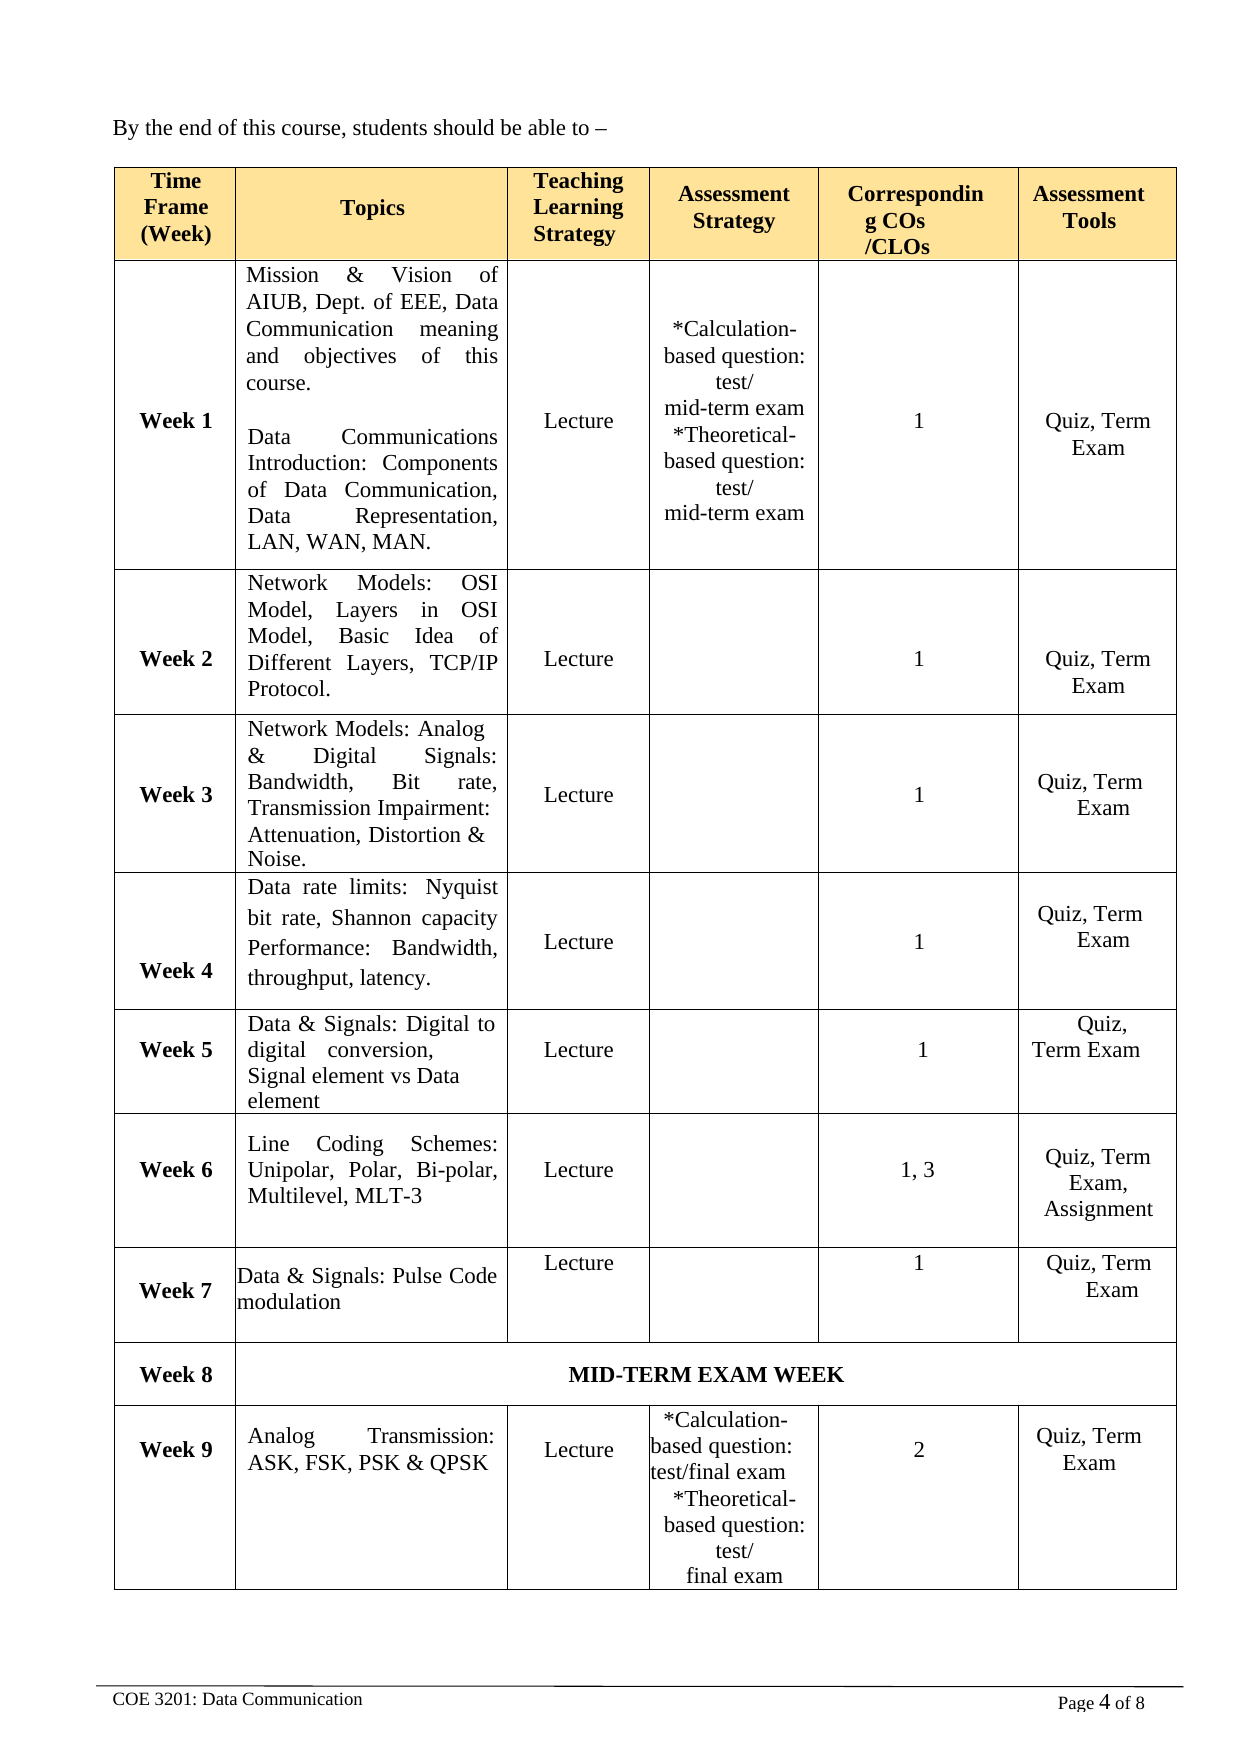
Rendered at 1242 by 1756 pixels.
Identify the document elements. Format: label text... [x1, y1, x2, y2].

table_cell Lecture [508, 1114, 649, 1247]
table_cell 1, 3 [819, 1114, 1018, 1247]
table_cell [650, 1010, 818, 1113]
table_cell Lecture [508, 570, 649, 714]
table_cell Quiz, Term Exam [1019, 1406, 1176, 1589]
table_cell Data & Signals: Digital to digital conversion, Signal element vs Data element [236, 1010, 507, 1113]
table_header Corresponding COs /CLOs [819, 168, 1018, 259]
table_cell [650, 1248, 818, 1342]
table_cell Quiz, Term Exam [1019, 261, 1176, 568]
table_cell [650, 715, 818, 872]
table_header Topics [236, 168, 507, 259]
text By the end of this course, students should be able to – [112, 114, 1198, 140]
table_cell Week 3 [115, 715, 235, 872]
table_cell 1 [819, 570, 1018, 714]
table_cell Week 5 [115, 1010, 235, 1113]
table_header Assessment Tools [1019, 168, 1176, 259]
table_cell [650, 1114, 818, 1247]
table_cell Quiz, Term Exam, Assignment [1019, 1114, 1176, 1247]
table_cell MID-TERM EXAM WEEK [236, 1343, 1176, 1404]
table_cell Data rate limits: Nyquist bit rate, Shannon capacity Performance: Bandwidth, throughput, latency. [236, 873, 507, 1009]
table_cell Lecture [508, 261, 649, 568]
table_cell Line Coding Schemes: Unipolar, Polar, Bi-polar, Multilevel, MLT-3 [236, 1114, 507, 1247]
table_cell Quiz, Term Exam [1019, 570, 1176, 714]
table_cell Data & Signals: Pulse Code modulation [236, 1248, 507, 1342]
table_cell Week 4 [115, 873, 235, 1009]
table_cell Network Models: OSI Model, Layers in OSI Model, Basic Idea of Different Layers, TCP/IP Protocol. [236, 570, 507, 714]
table_header Assessment Strategy [650, 168, 818, 259]
table_cell Quiz, Term Exam [1019, 1010, 1176, 1113]
table_cell Week 8 [115, 1343, 235, 1404]
table_cell [650, 570, 818, 714]
table_cell *Calculation- based question: test/ mid-term exam *Theoretical- based question: test/ mid-term exam [650, 261, 818, 568]
table_cell Lecture [508, 1248, 649, 1342]
table_cell Lecture [508, 715, 649, 872]
table_cell Analog Transmission: ASK, FSK, PSK & QPSK [236, 1406, 507, 1589]
table_cell Network Models: Analog & Digital Signals: Bandwidth, Bit rate, Transmission Impairment: Attenuation, Distortion & Noise. [236, 715, 507, 872]
table_cell 1 [819, 261, 1018, 568]
table_cell Quiz, Term Exam [1019, 1248, 1176, 1342]
table_cell *Calculation- based question: test/final exam *Theoretical- based question: test/ final exam [650, 1406, 818, 1589]
table_cell Lecture [508, 1010, 649, 1113]
table_cell [650, 873, 818, 1009]
table_header Time Frame (Week) [115, 168, 235, 259]
table_cell 1 [819, 1248, 1018, 1342]
table_cell Week 2 [115, 570, 235, 714]
table_cell Week 1 [115, 261, 235, 568]
table_cell 1 [819, 1010, 1018, 1113]
table_cell Week 7 [115, 1248, 235, 1342]
table_cell Lecture [508, 873, 649, 1009]
table_cell Week 9 [115, 1406, 235, 1589]
table_cell Lecture [508, 1406, 649, 1589]
table_header Teaching Learning Strategy [508, 168, 649, 259]
table_cell 1 [819, 873, 1018, 1009]
table_cell Week 6 [115, 1114, 235, 1247]
table_cell 1 [819, 715, 1018, 872]
table_cell 2 [819, 1406, 1018, 1589]
table_cell Mission & Vision of AIUB, Dept. of EEE, Data Communication meaning and objectives of this course. Data Communications Introduction: Components of Data Communication, Data Representation, LAN, WAN, MAN. [236, 261, 507, 568]
table_cell Quiz, Term Exam [1019, 873, 1176, 1009]
table_cell Quiz, Term Exam [1019, 715, 1176, 872]
